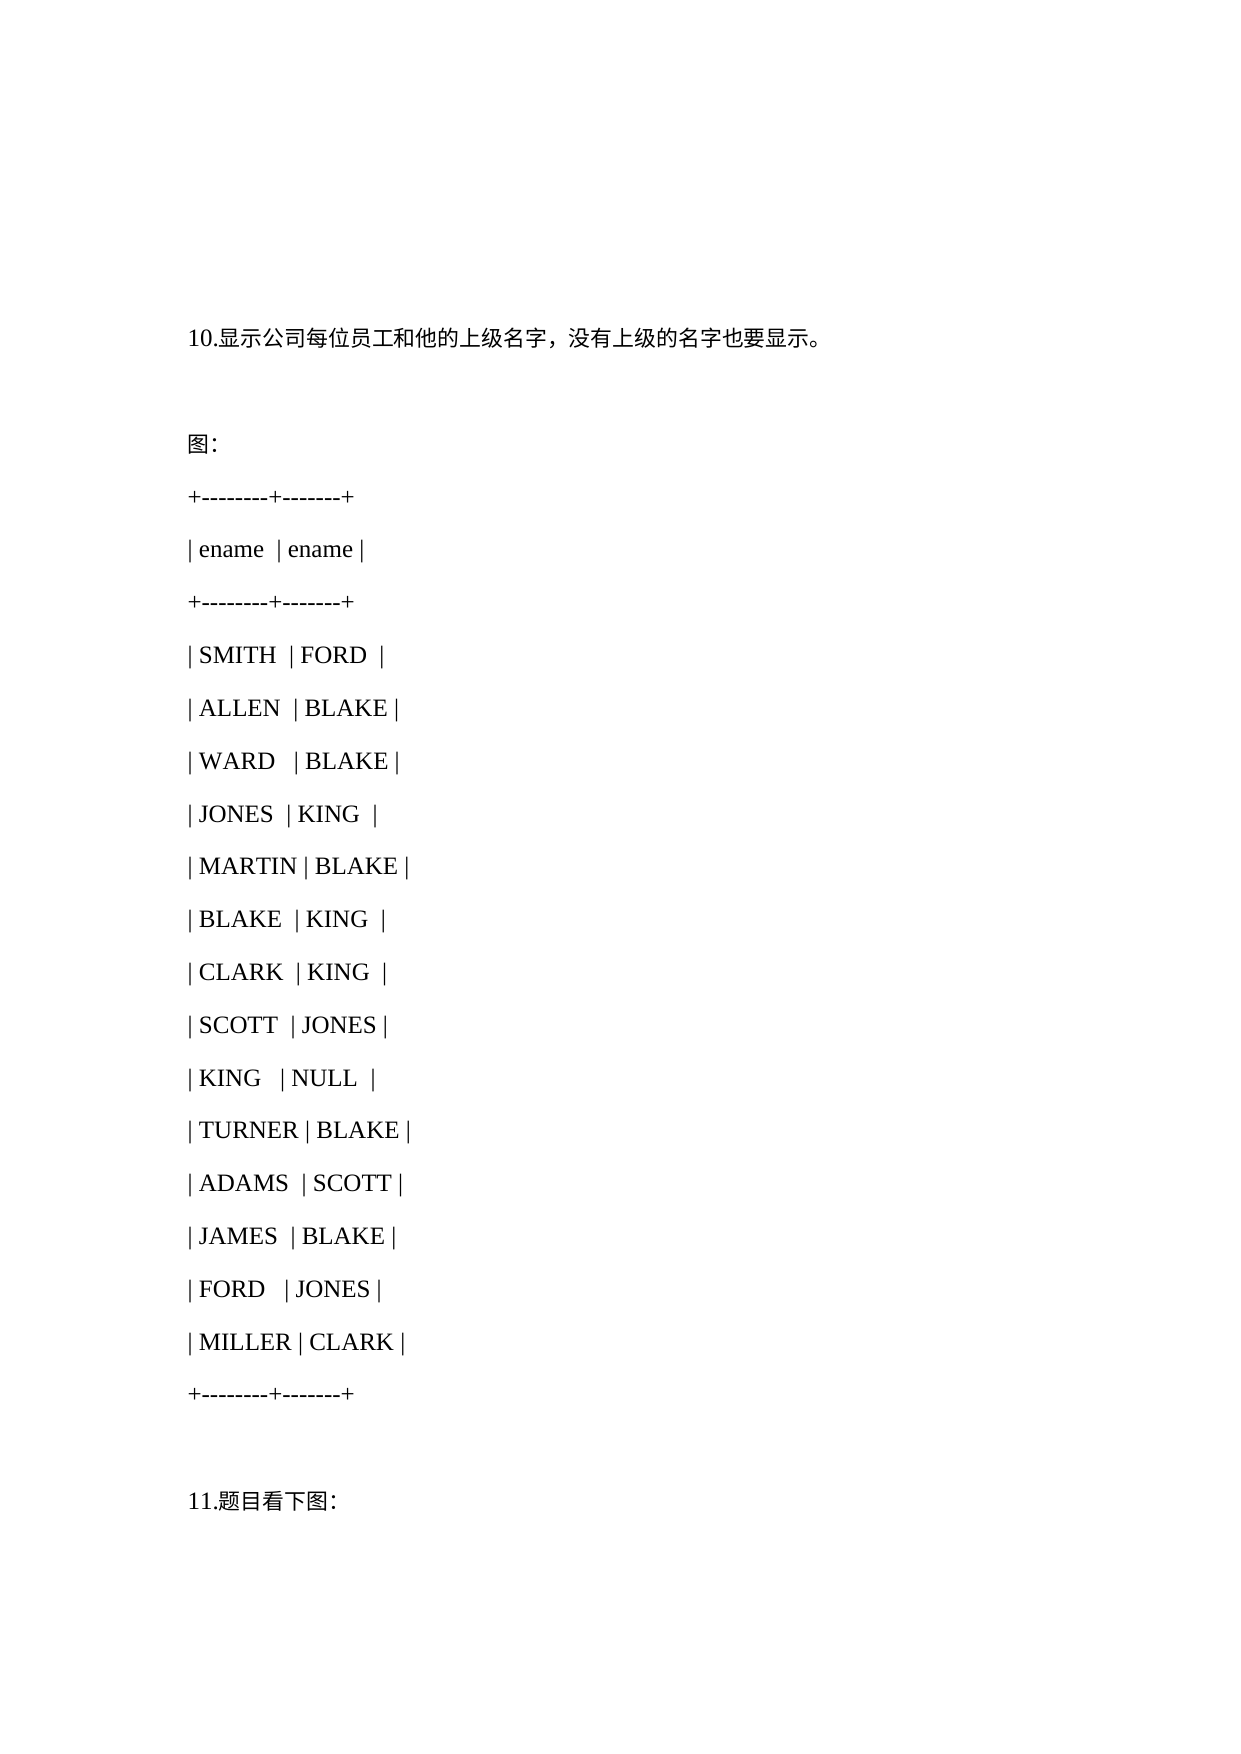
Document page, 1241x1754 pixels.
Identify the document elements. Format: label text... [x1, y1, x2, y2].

text +--------+-------+ [187, 480, 1053, 512]
text | WARD | BLAKE | [187, 744, 1053, 776]
text | FORD | JONES | [187, 1272, 1053, 1304]
text | ALLEN | BLAKE | [187, 691, 1053, 724]
text | ADAMS | SCOTT | [187, 1166, 1053, 1199]
text 图： [187, 427, 1053, 459]
text | KING | NULL | [187, 1061, 1053, 1093]
text | TURNER | BLAKE | [187, 1114, 1053, 1146]
text | MARTIN | BLAKE | [187, 849, 1053, 882]
text +--------+-------+ [187, 1378, 1053, 1410]
text | BLAKE | KING | [187, 902, 1053, 935]
text +--------+-------+ [187, 586, 1053, 618]
text | SCOTT | JONES | [187, 1008, 1053, 1041]
text | JONES | KING | [187, 797, 1053, 829]
text 11.题目看下图： [187, 1483, 1053, 1516]
text | CLARK | KING | [187, 955, 1053, 988]
text | ename | ename | [187, 533, 1053, 565]
text | JAMES | BLAKE | [187, 1219, 1053, 1252]
text | MILLER | CLARK | [187, 1325, 1053, 1357]
text 10.显示公司每位员工和他的上级名字，没有上级的名字也要显示。 [187, 320, 1053, 353]
text | SMITH | FORD | [187, 638, 1053, 671]
